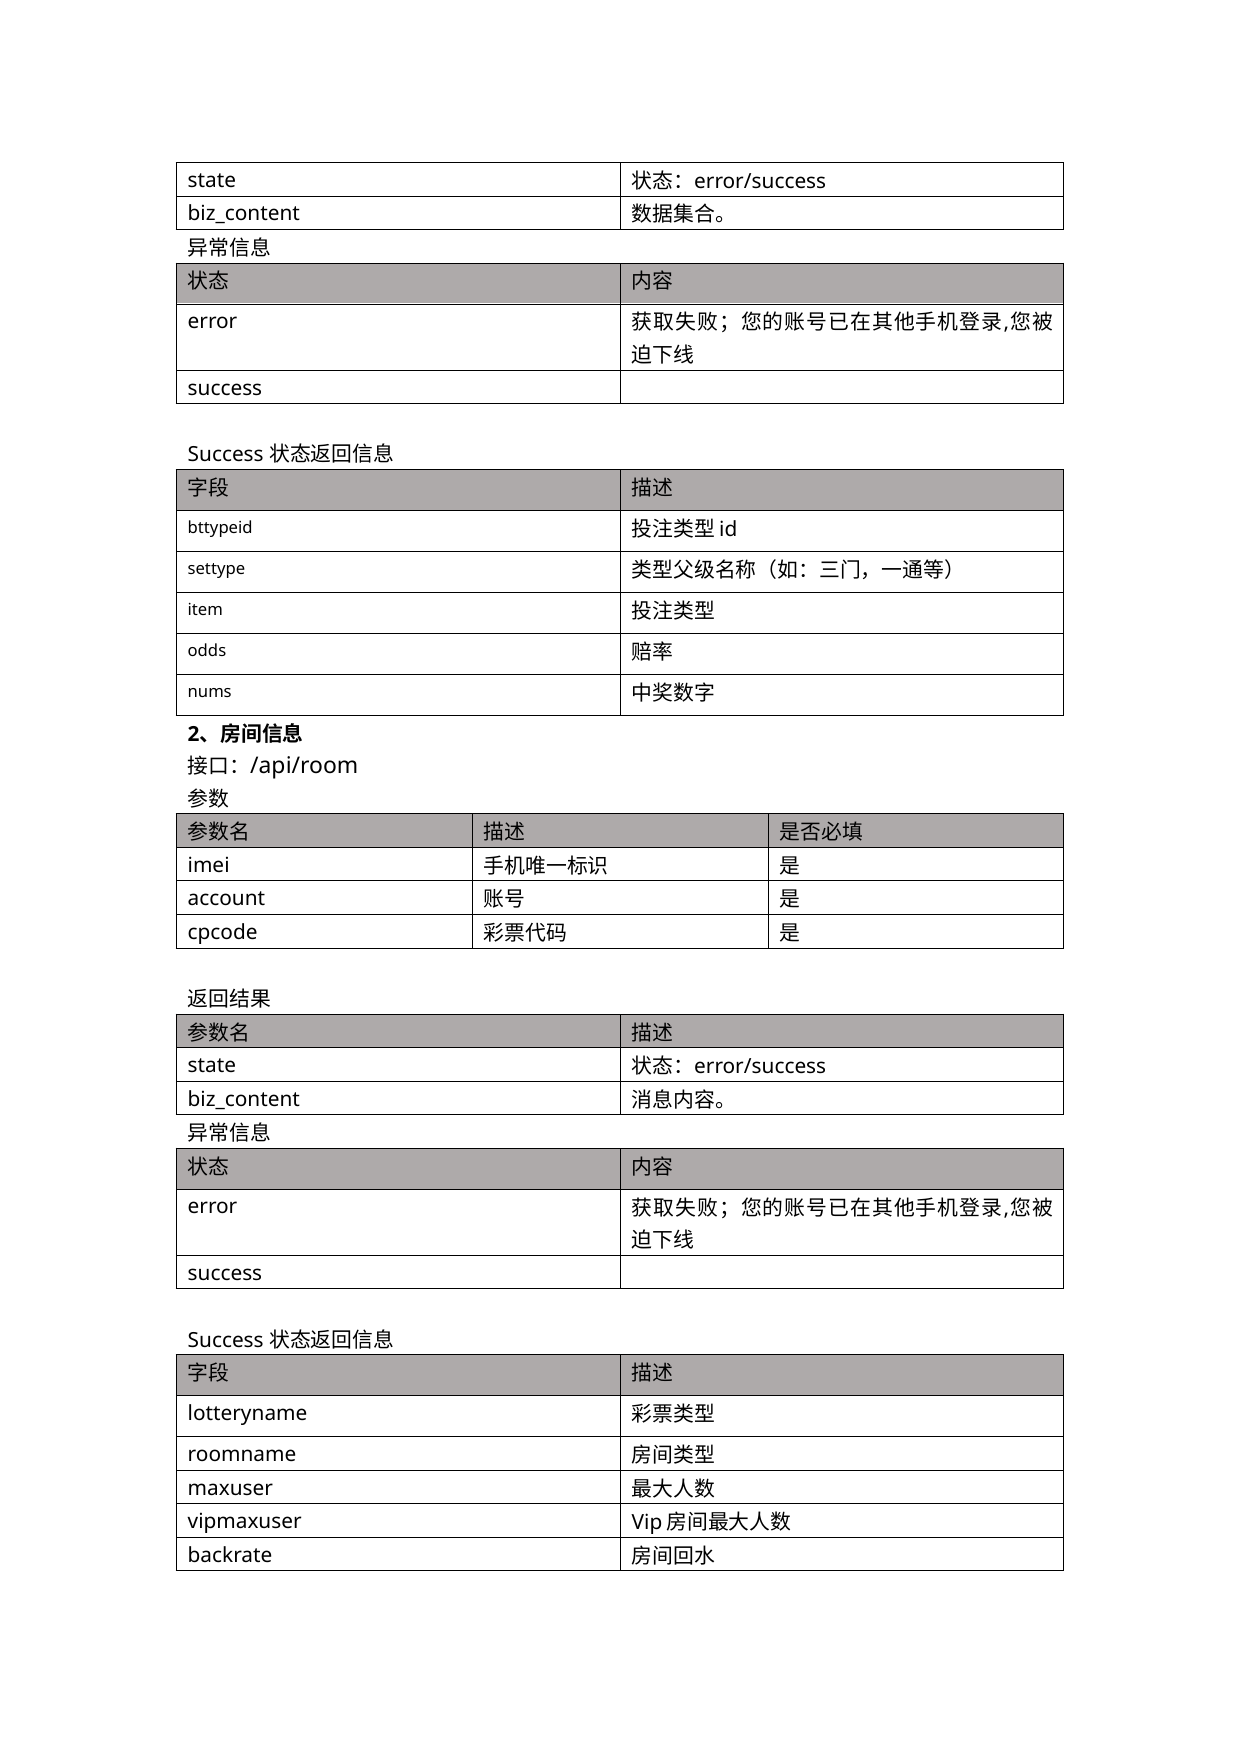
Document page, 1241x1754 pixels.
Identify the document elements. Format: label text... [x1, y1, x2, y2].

table_cell 房间类型 [621, 1437, 1063, 1470]
table_header 描述 [621, 1355, 1063, 1395]
table_cell account [177, 881, 472, 914]
table_header 描述 [473, 814, 768, 847]
table_cell 赔率 [621, 634, 1063, 674]
table_cell cpcode [177, 915, 472, 947]
table_header 状态 [177, 264, 620, 303]
table_cell backrate [177, 1538, 620, 1570]
table_cell 中奖数字 [621, 675, 1063, 715]
table_cell 类型父级名称（如：三门，一通等） [621, 552, 1063, 592]
table_cell item [177, 593, 620, 633]
table_cell roomname [177, 1437, 620, 1470]
table_cell 数据集合。 [621, 197, 1063, 229]
table_cell nums [177, 675, 620, 715]
table_cell 是 [769, 848, 1063, 880]
table_cell 手机唯一标识 [473, 848, 768, 880]
table_cell biz_content [177, 1082, 620, 1114]
list Success 状态返回信息 [187, 1322, 1053, 1354]
table_cell state [177, 163, 620, 196]
list 房间信息 [187, 716, 1053, 748]
list 异常信息 [187, 1115, 1053, 1148]
table_header 描述 [621, 1015, 1063, 1047]
table_header 描述 [621, 470, 1063, 510]
table_cell 获取失败；您的账号已在其他手机登录,您被迫下线 [621, 1190, 1063, 1255]
table_header 字段 [177, 1355, 620, 1395]
table_cell state [177, 1048, 620, 1081]
table_cell 彩票代码 [473, 915, 768, 947]
table_cell error [177, 1190, 620, 1255]
table_cell Vip房间最大人数 [621, 1504, 1063, 1537]
list 异常信息 [187, 230, 1053, 263]
table_cell bttypeid [177, 511, 620, 551]
table_cell lotteryname [177, 1396, 620, 1436]
table_header 参数名 [177, 1015, 620, 1047]
table_cell 投注类型id [621, 511, 1063, 551]
table_cell 账号 [473, 881, 768, 914]
table_cell success [177, 1256, 620, 1288]
table_cell 投注类型 [621, 593, 1063, 633]
table_header 内容 [621, 264, 1063, 303]
table_cell vipmaxuser [177, 1504, 620, 1537]
table_header 参数名 [177, 814, 472, 847]
table_cell success [177, 371, 620, 403]
list 参数 [187, 781, 1053, 813]
table_header 字段 [177, 470, 620, 510]
table_header 内容 [621, 1149, 1063, 1189]
table_cell 状态：error/success [621, 163, 1063, 196]
table_cell 状态：error/success [621, 1048, 1063, 1081]
table_cell odds [177, 634, 620, 674]
table_cell 消息内容。 [621, 1082, 1063, 1114]
table_cell error [177, 305, 620, 369]
table_cell 获取失败；您的账号已在其他手机登录,您被迫下线 [621, 305, 1063, 369]
table_cell imei [177, 848, 472, 880]
table_cell 最大人数 [621, 1471, 1063, 1503]
list Success 状态返回信息 [187, 437, 1053, 469]
table_cell 是 [769, 915, 1063, 947]
table_cell 房间回水 [621, 1538, 1063, 1570]
list 返回结果 [187, 981, 1053, 1013]
table_cell 彩票类型 [621, 1396, 1063, 1436]
table_header 是否必填 [769, 814, 1063, 847]
table_cell biz_content [177, 197, 620, 229]
table_cell [621, 371, 1063, 403]
table_cell 是 [769, 881, 1063, 914]
table_header 状态 [177, 1149, 620, 1189]
list 接口：/api/room [187, 748, 1053, 781]
table_cell settype [177, 552, 620, 592]
table_cell [621, 1256, 1063, 1288]
table_cell maxuser [177, 1471, 620, 1503]
